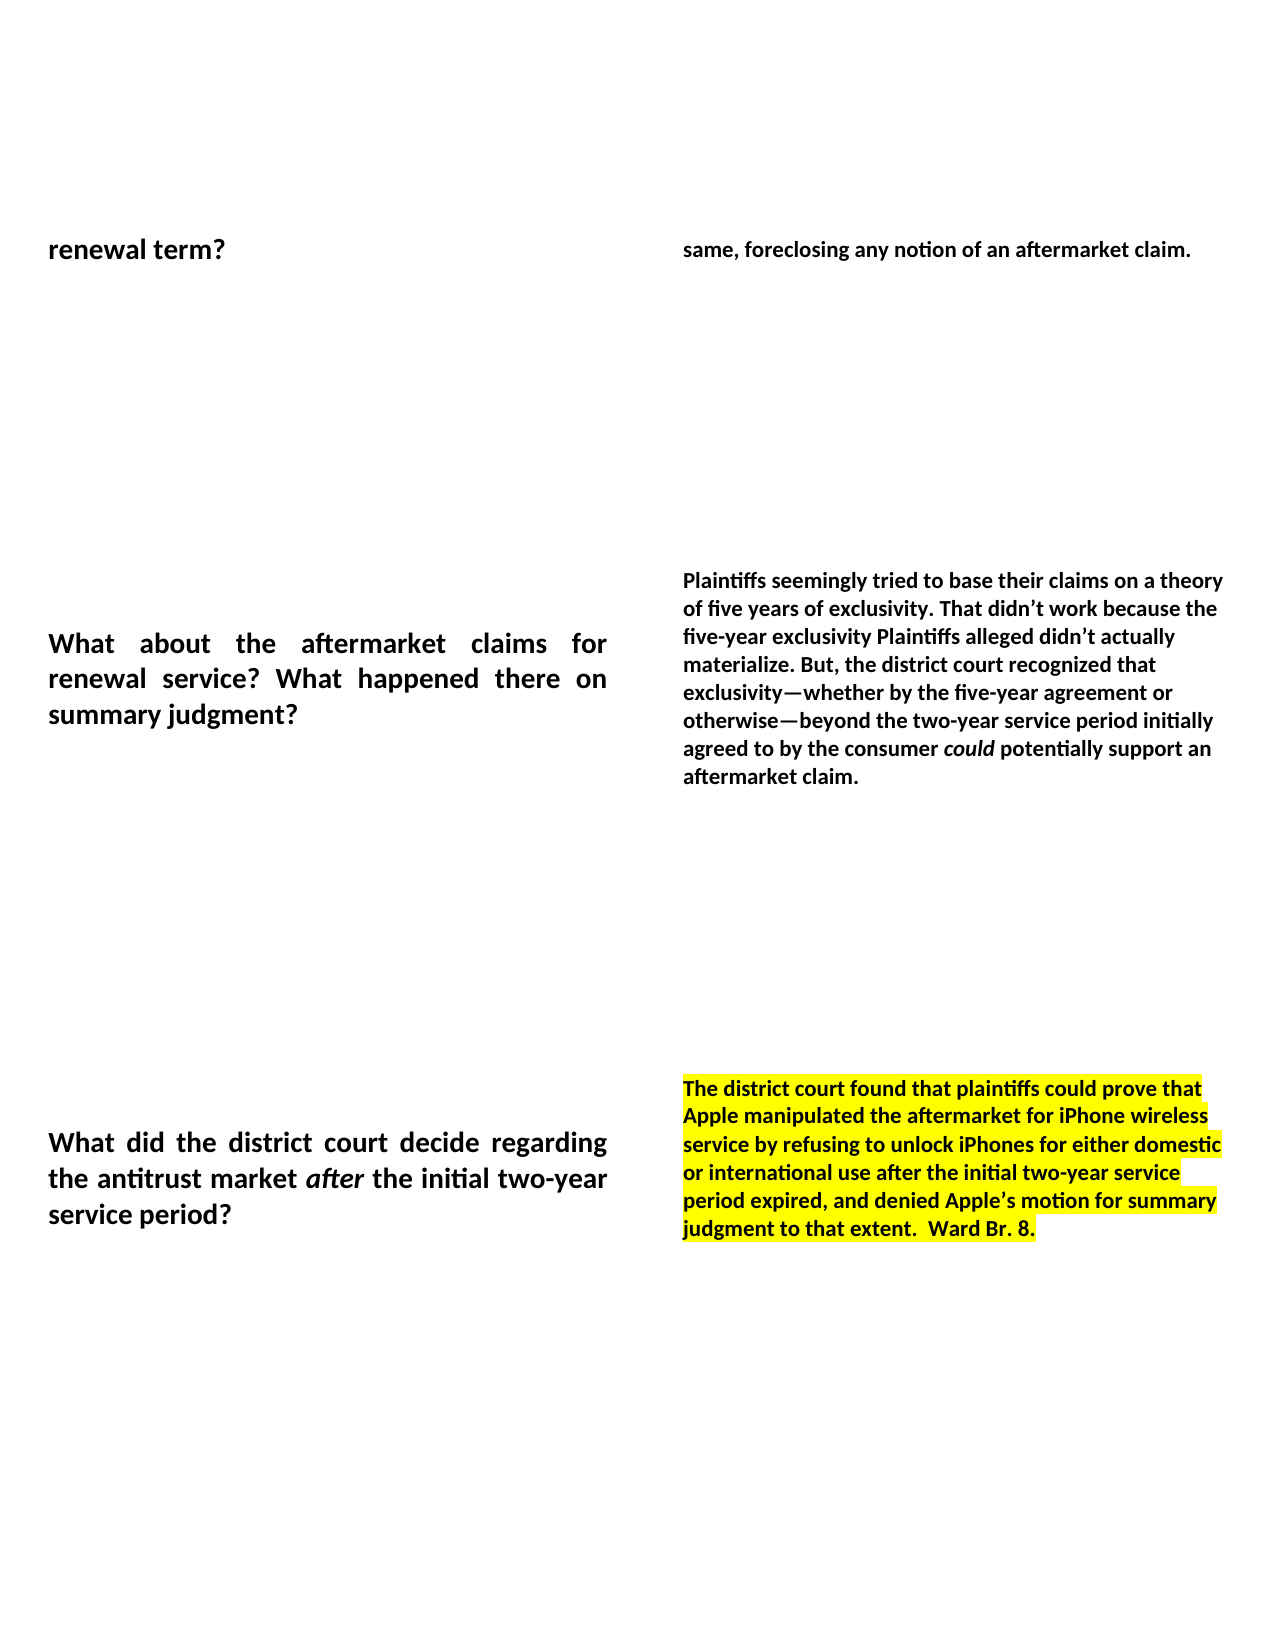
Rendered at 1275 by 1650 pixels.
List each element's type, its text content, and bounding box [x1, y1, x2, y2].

table_cell What about the aftermarket claims for renewal service? What happened there on summary judgment? [36, 435, 641, 934]
table_cell The district court found that plaintiffs could prove that Apple manipulated the aftermarket for iPhone wireless service by refusing to unlock iPhones for either domestic or international use after the initial two-year service period expired, and denied Apple’s motion for summary judgment to that extent. Ward Br. 8. [641, 935, 1245, 1434]
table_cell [641, 75, 1245, 435]
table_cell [36, 75, 641, 435]
table_cell What did the district court decide regarding the antitrust market after the initial two-year service period? [36, 935, 641, 1434]
table_cell Plaintiffs seemingly tried to base their claims on a theory of five years of exclusivity. That didn’t work because the five-year exclusivity Plaintiffs alleged didn’t actually materialize. But, the district court recognized that exclusivity—whether by the five-year agreement or otherwise—beyond the two-year service period initially agreed to by the consumer could potentially support an aftermarket claim. [641, 435, 1245, 934]
